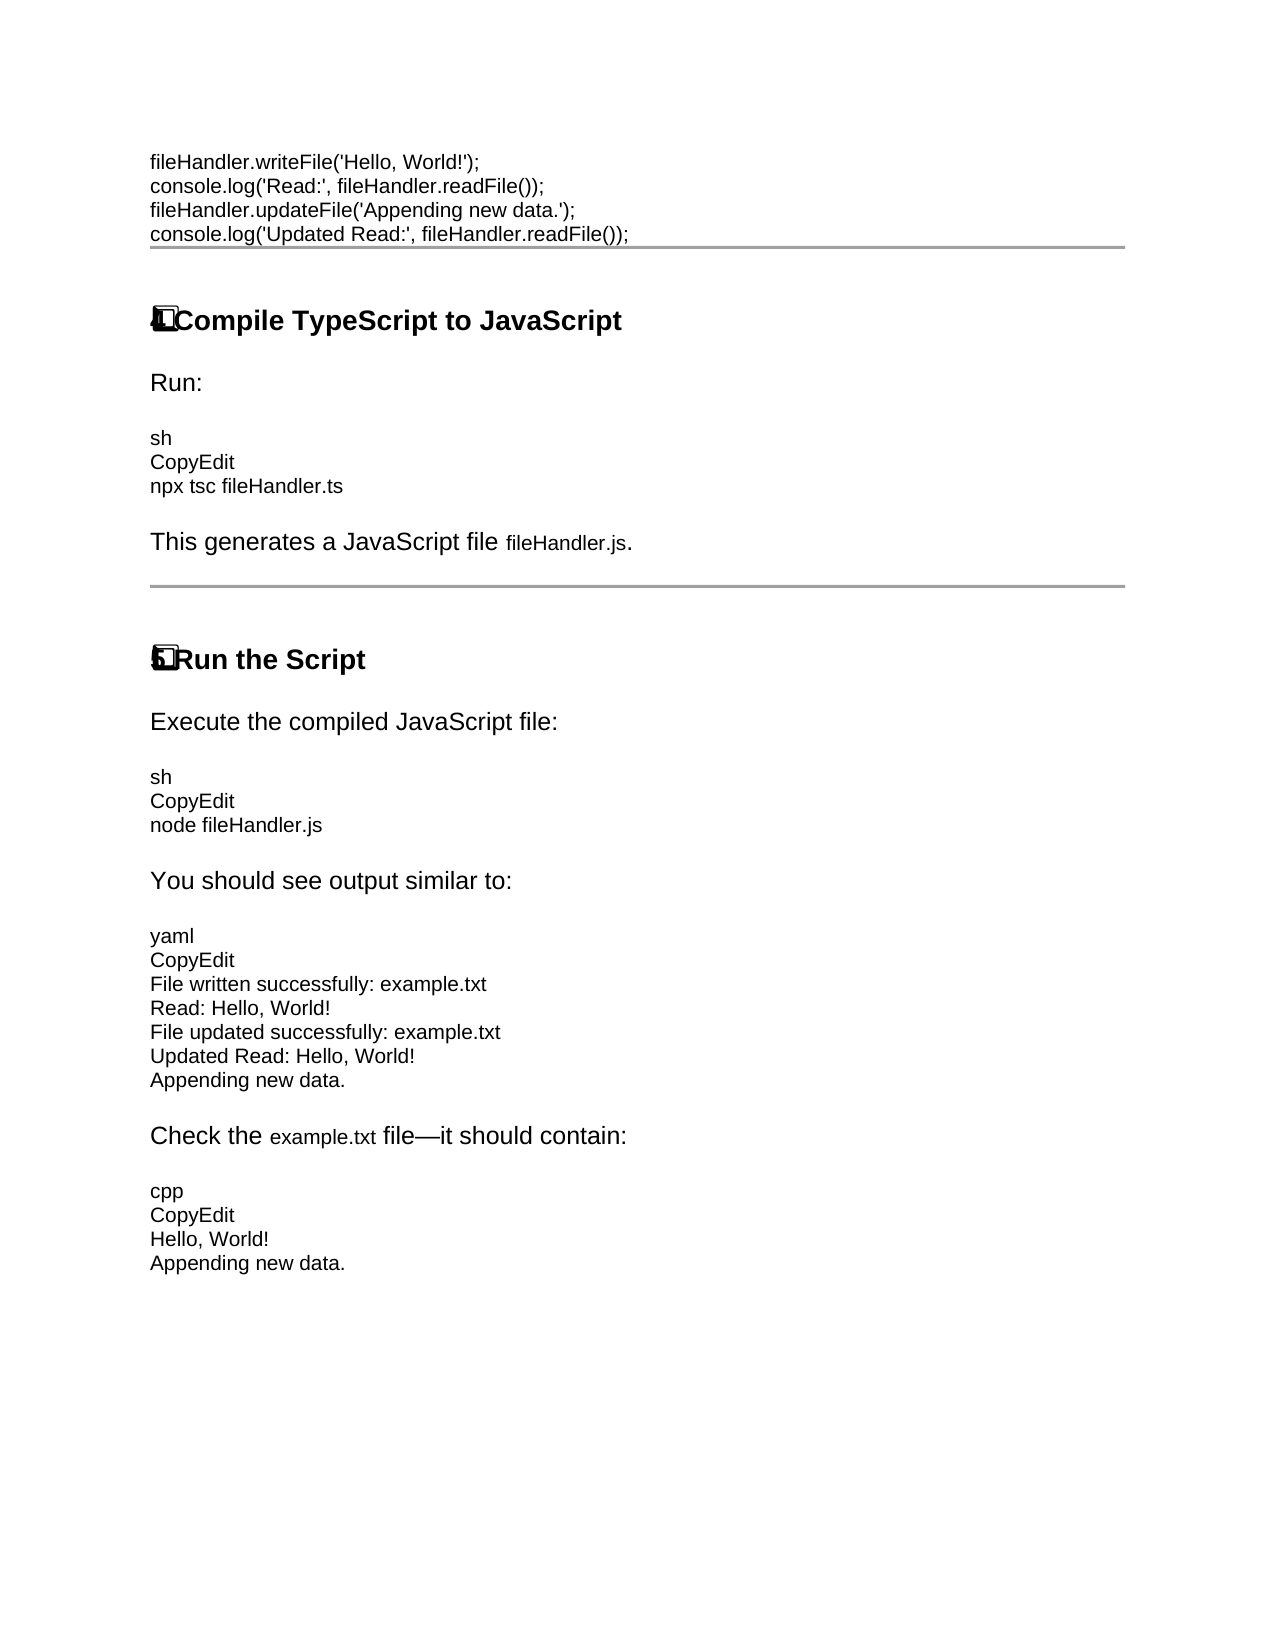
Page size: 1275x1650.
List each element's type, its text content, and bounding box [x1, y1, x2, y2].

text CopyEdit [150, 1202, 1125, 1226]
text sh [150, 765, 1125, 789]
text console.log('Read:', fileHandler.readFile()); [150, 174, 1125, 198]
text Updated Read: Hello, World! [150, 1043, 1125, 1067]
text 5️⃣ Run the Script [150, 639, 1125, 678]
text Run: [150, 368, 1125, 397]
text File written successfully: example.txt [150, 972, 1125, 996]
text node fileHandler.js [150, 813, 1125, 837]
text cpp [150, 1178, 1125, 1202]
text 4️⃣ Compile TypeScript to JavaScript [150, 300, 1125, 339]
text CopyEdit [150, 948, 1125, 972]
text CopyEdit [150, 789, 1125, 813]
text Check the example.txt file—it should contain: [150, 1121, 1125, 1149]
text fileHandler.writeFile('Hello, World!'); [150, 150, 1125, 174]
text Hello, World! [150, 1226, 1125, 1250]
text You should see output similar to: [150, 866, 1125, 894]
text Appending new data. [150, 1067, 1125, 1091]
text fileHandler.updateFile('Appending new data.'); [150, 198, 1125, 222]
text Read: Hello, World! [150, 996, 1125, 1019]
text Appending new data. [150, 1250, 1125, 1274]
text npx tsc fileHandler.ts [150, 474, 1125, 498]
text This generates a JavaScript file fileHandler.js. [150, 527, 1125, 556]
text sh [150, 426, 1125, 450]
text yaml [150, 924, 1125, 948]
text Execute the compiled JavaScript file: [150, 707, 1125, 736]
text CopyEdit [150, 450, 1125, 474]
text File updated successfully: example.txt [150, 1019, 1125, 1043]
text console.log('Updated Read:', fileHandler.readFile()); [150, 222, 1125, 245]
